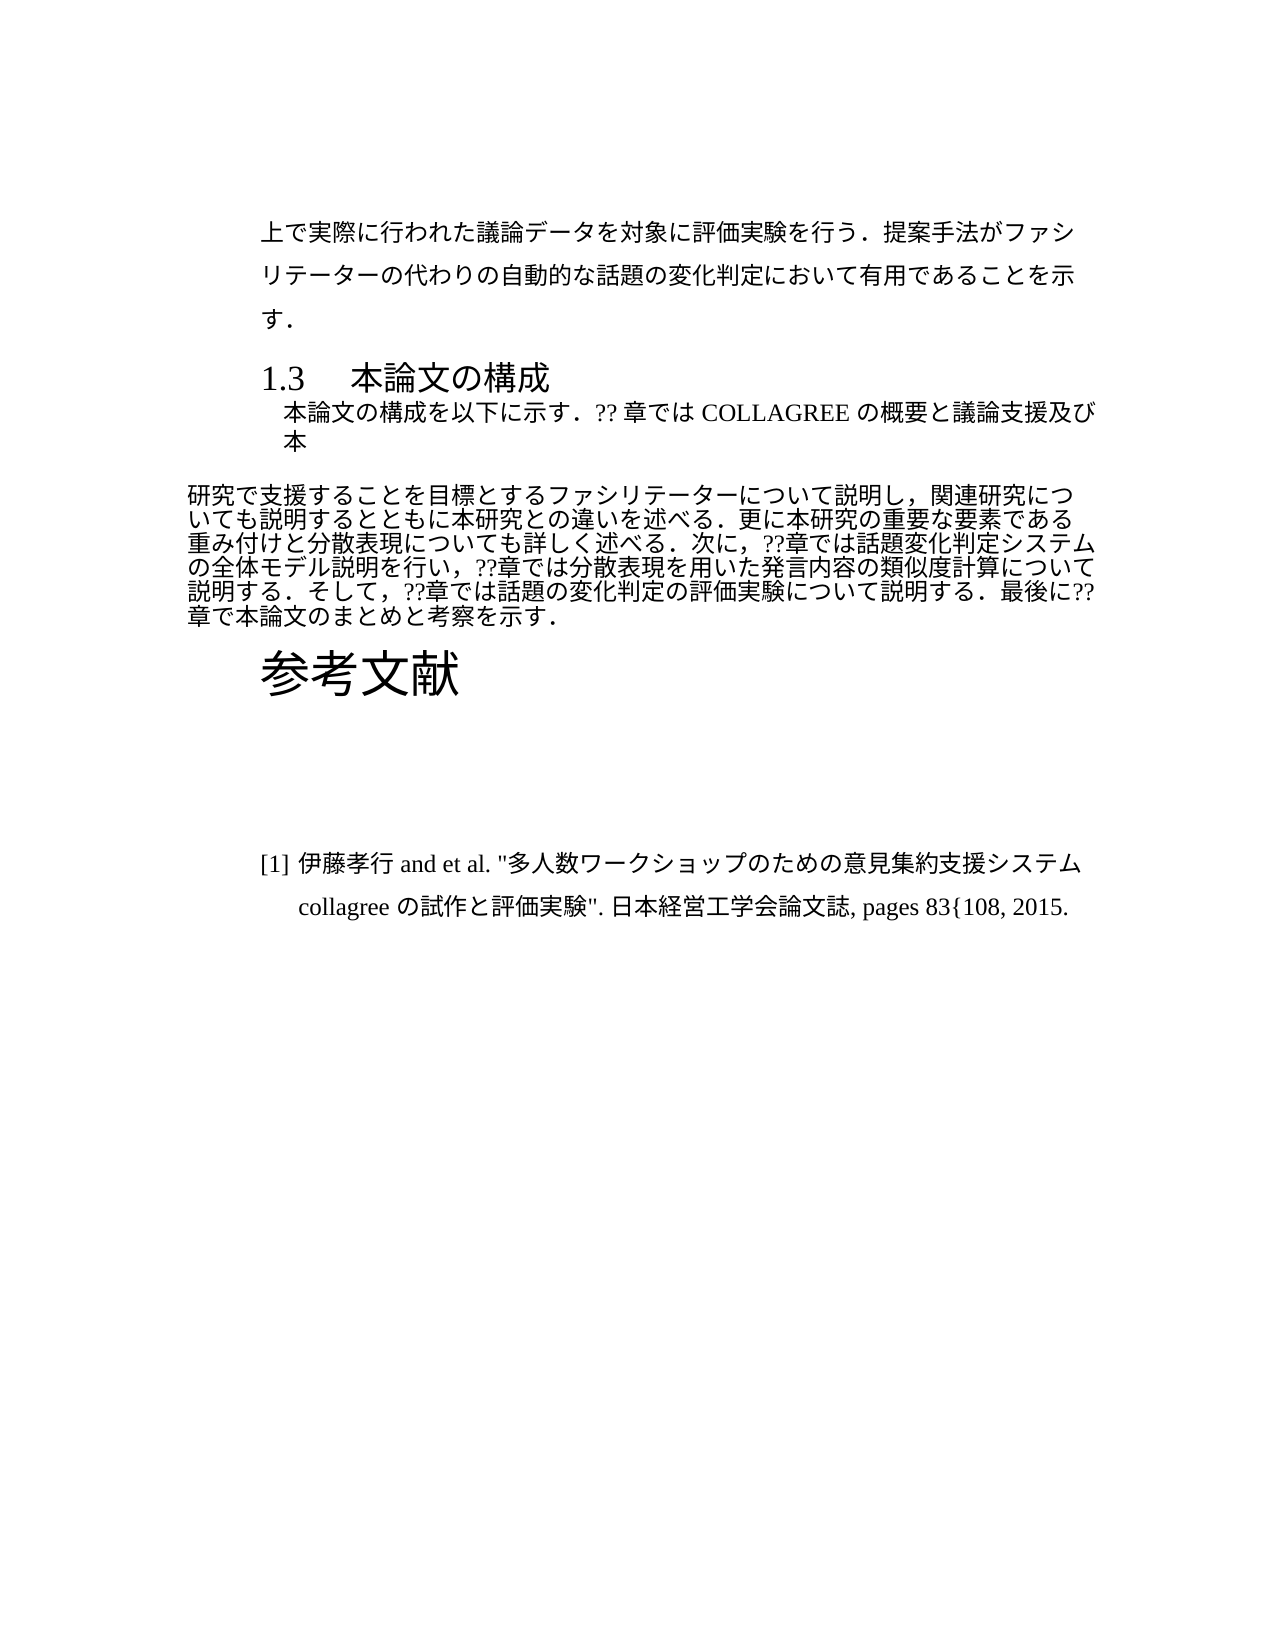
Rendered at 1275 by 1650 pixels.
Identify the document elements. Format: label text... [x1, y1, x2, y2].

text 研究で支援することを目標とするファシリテーターについて説明し，関連研究についても説明するとともに本研究との違いを述べる．更に本研究の重要な要素である重み付けと分散表現についても詳しく述べる．次に，??章では話題変化判定システムの全体モデル説明を行い，??章では分散表現を用いた発言内容の類似度計算について説明する．そして，??章では話題の変化判定の評価実験について説明する．最後に??章で本論文のまとめと考察を示す． [188, 485, 1098, 630]
text 1.3 本論文の構成 [261, 358, 1098, 398]
text 参考文献 [261, 652, 1098, 703]
text 本論文の構成を以下に示す．?? 章では COLLAGREE の概要と議論支援及び本 [283, 398, 1098, 456]
list 伊藤孝行 and et al. "多人数ワークショップのための意見集約支援システム collagree の試作と評価実験". 日本経営工学会論文誌, pages 83{108, 2015. [260, 838, 1098, 924]
text 上で実際に行われた議論データを対象に評価実験を行う．提案手法がファシリテーターの代わりの自動的な話題の変化判定において有用であることを示す． [261, 207, 1098, 337]
